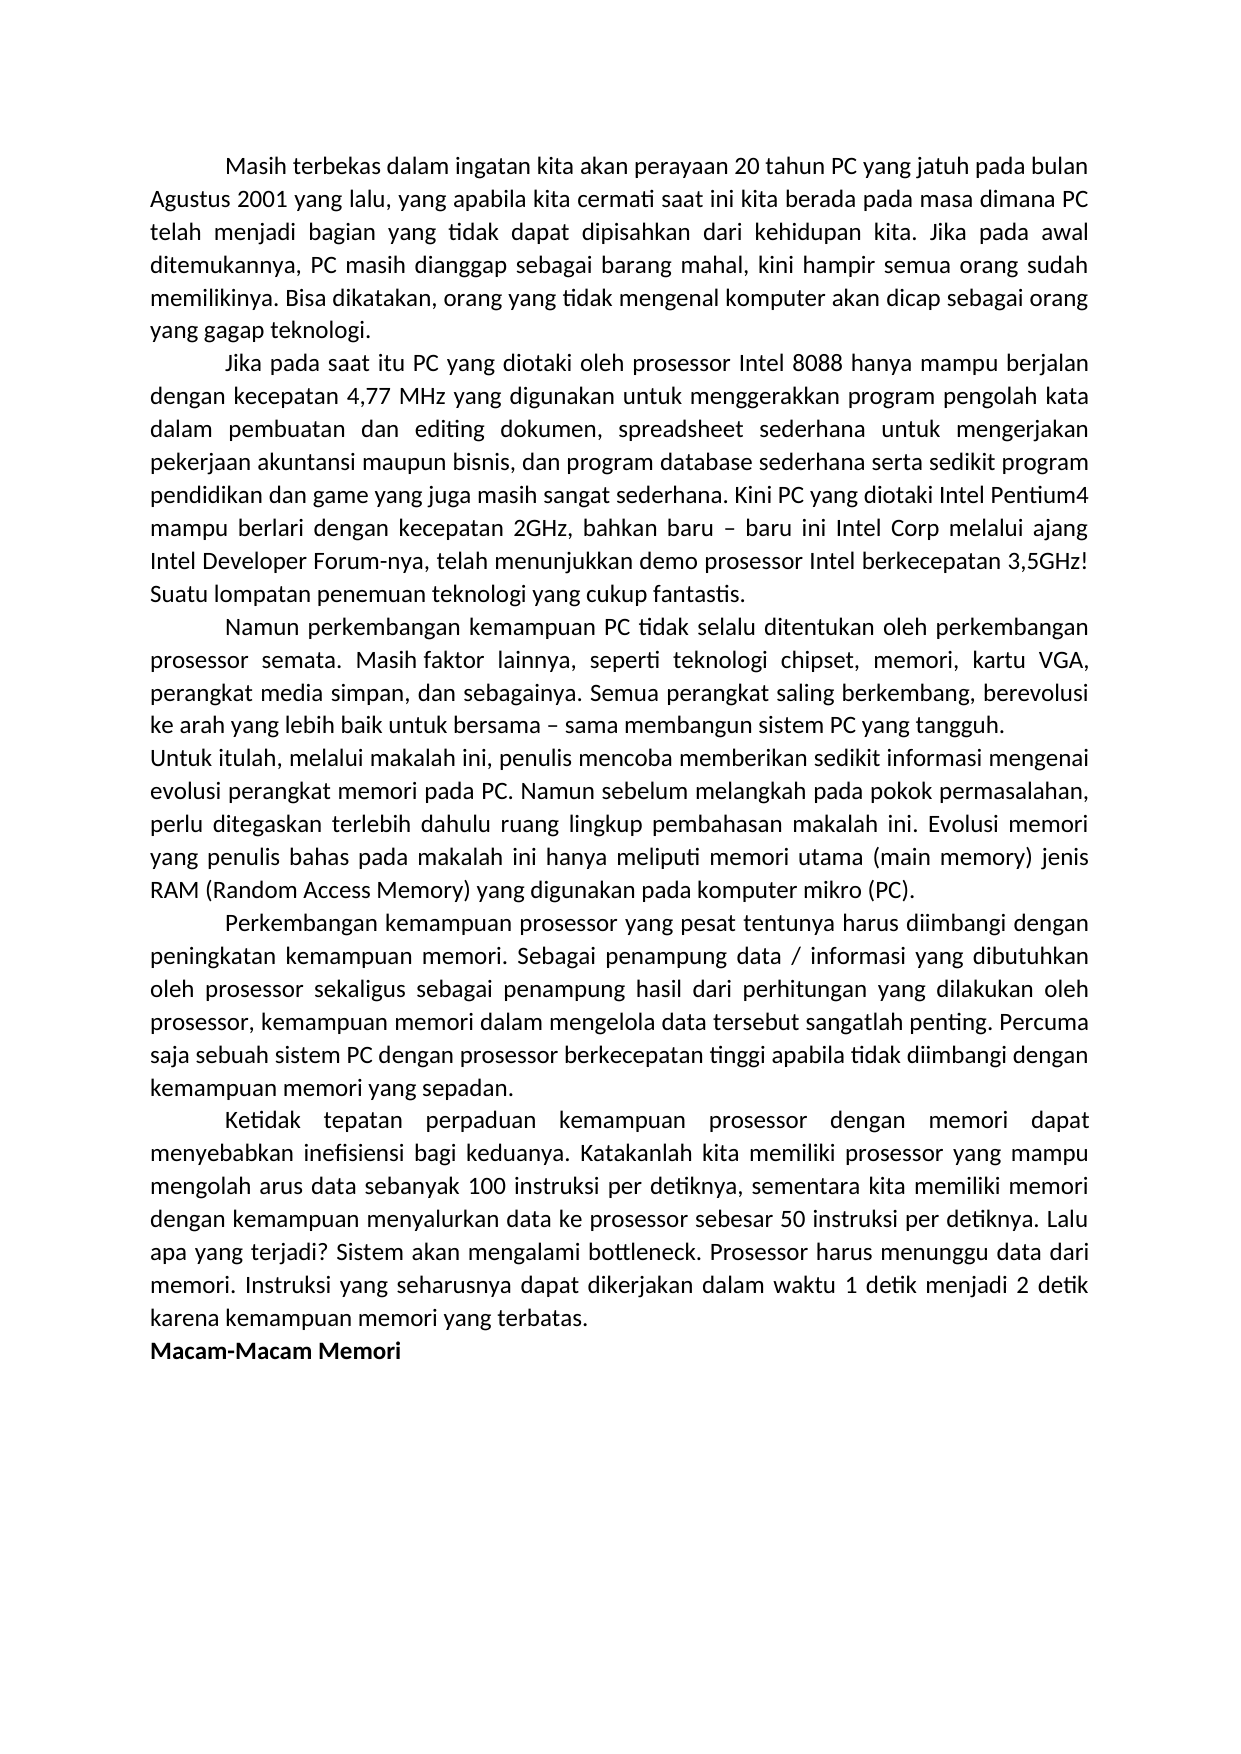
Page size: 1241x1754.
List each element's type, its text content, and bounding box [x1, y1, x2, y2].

text Jika pada saat itu PC yang diotaki oleh prosessor Intel 8088 hanya mampu berjalan dengan kecepatan 4,77 MHz yang digunakan untuk menggerakkan program pengolah kata dalam pembuatan dan editing dokumen, spreadsheet sederhana untuk mengerjakan pekerjaan akuntansi maupun bisnis, dan program database sederhana serta sedikit program pendidikan dan game yang juga masih sangat sederhana. Kini PC yang diotaki Intel Pentium4 mampu berlari dengan kecepatan 2GHz, bahkan baru – baru ini Intel Corp melalui ajang Intel Developer Forum-nya, telah menunjukkan demo prosessor Intel berkecepatan 3,5GHz! Suatu lompatan penemuan teknologi yang cukup fantastis. [150, 347, 1090, 608]
text Perkembangan kemampuan prosessor yang pesat tentunya harus diimbangi dengan peningkatan kemampuan memori. Sebagai penampung data / informasi yang dibutuhkan oleh prosessor sekaligus sebagai penampung hasil dari perhitungan yang dilakukan oleh prosessor, kemampuan memori dalam mengelola data tersebut sangatlah penting. Percuma saja sebuah sistem PC dengan prosessor berkecepatan tinggi apabila tidak diimbangi dengan kemampuan memori yang sepadan. [150, 907, 1090, 1102]
text Untuk itulah, melalui makalah ini, penulis mencoba memberikan sedikit informasi mengenai evolusi perangkat memori pada PC. Namun sebelum melangkah pada pokok permasalahan, perlu ditegaskan terlebih dahulu ruang lingkup pembahasan makalah ini. Evolusi memori yang penulis bahas pada makalah ini hanya meliputi memori utama (main memory) jenis RAM (Random Access Memory) yang digunakan pada komputer mikro (PC). [150, 742, 1090, 905]
text Namun perkembangan kemampuan PC tidak selalu ditentukan oleh perkembangan prosessor semata. Masih faktor lainnya, seperti teknologi chipset, memori, kartu VGA, perangkat media simpan, dan sebagainya. Semua perangkat saling berkembang, berevolusi ke arah yang lebih baik untuk bersama – sama membangun sistem PC yang tangguh. [150, 611, 1090, 740]
text Masih terbekas dalam ingatan kita akan perayaan 20 tahun PC yang jatuh pada bulan Agustus 2001 yang lalu, yang apabila kita cermati saat ini kita berada pada masa dimana PC telah menjadi bagian yang tidak dapat dipisahkan dari kehidupan kita. Jika pada awal ditemukannya, PC masih dianggap sebagai barang mahal, kini hampir semua orang sudah memilikinya. Bisa dikatakan, orang yang tidak mengenal komputer akan dicap sebagai orang yang gagap teknologi. [150, 150, 1090, 345]
text Macam-Macam Memori [150, 1335, 1090, 1366]
text Ketidak tepatan perpaduan kemampuan prosessor dengan memori dapat menyebabkan inefisiensi bagi keduanya. Katakanlah kita memiliki prosessor yang mampu mengolah arus data sebanyak 100 instruksi per detiknya, sementara kita memiliki memori dengan kemampuan menyalurkan data ke prosessor sebesar 50 instruksi per detiknya. Lalu apa yang terjadi? Sistem akan mengalami bottleneck. Prosessor harus menunggu data dari memori. Instruksi yang seharusnya dapat dikerjakan dalam waktu 1 detik menjadi 2 detik karena kemampuan memori yang terbatas. [150, 1104, 1090, 1333]
